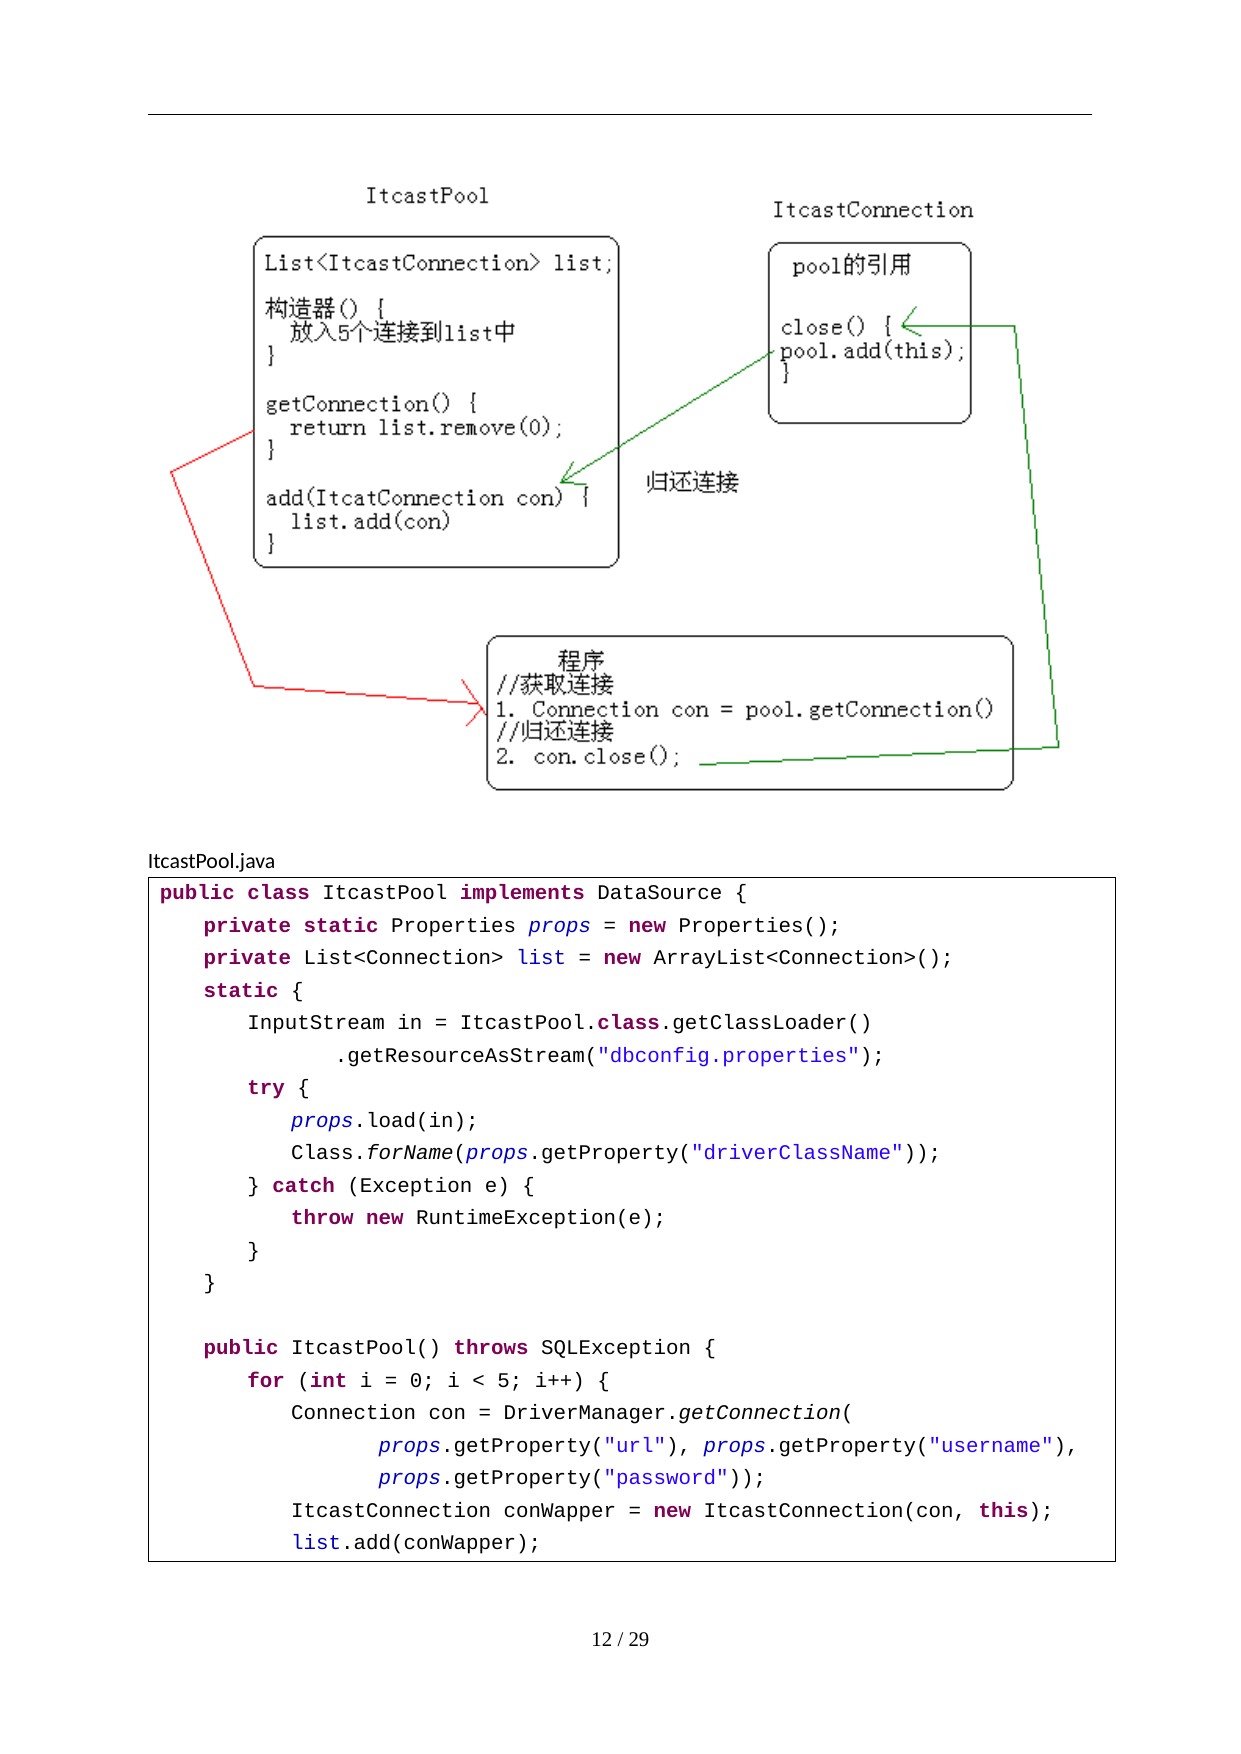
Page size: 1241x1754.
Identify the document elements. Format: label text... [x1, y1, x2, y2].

text ItcastPool.java [148, 844, 1092, 877]
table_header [149, 878, 1115, 1561]
picture [147, 162, 1083, 833]
